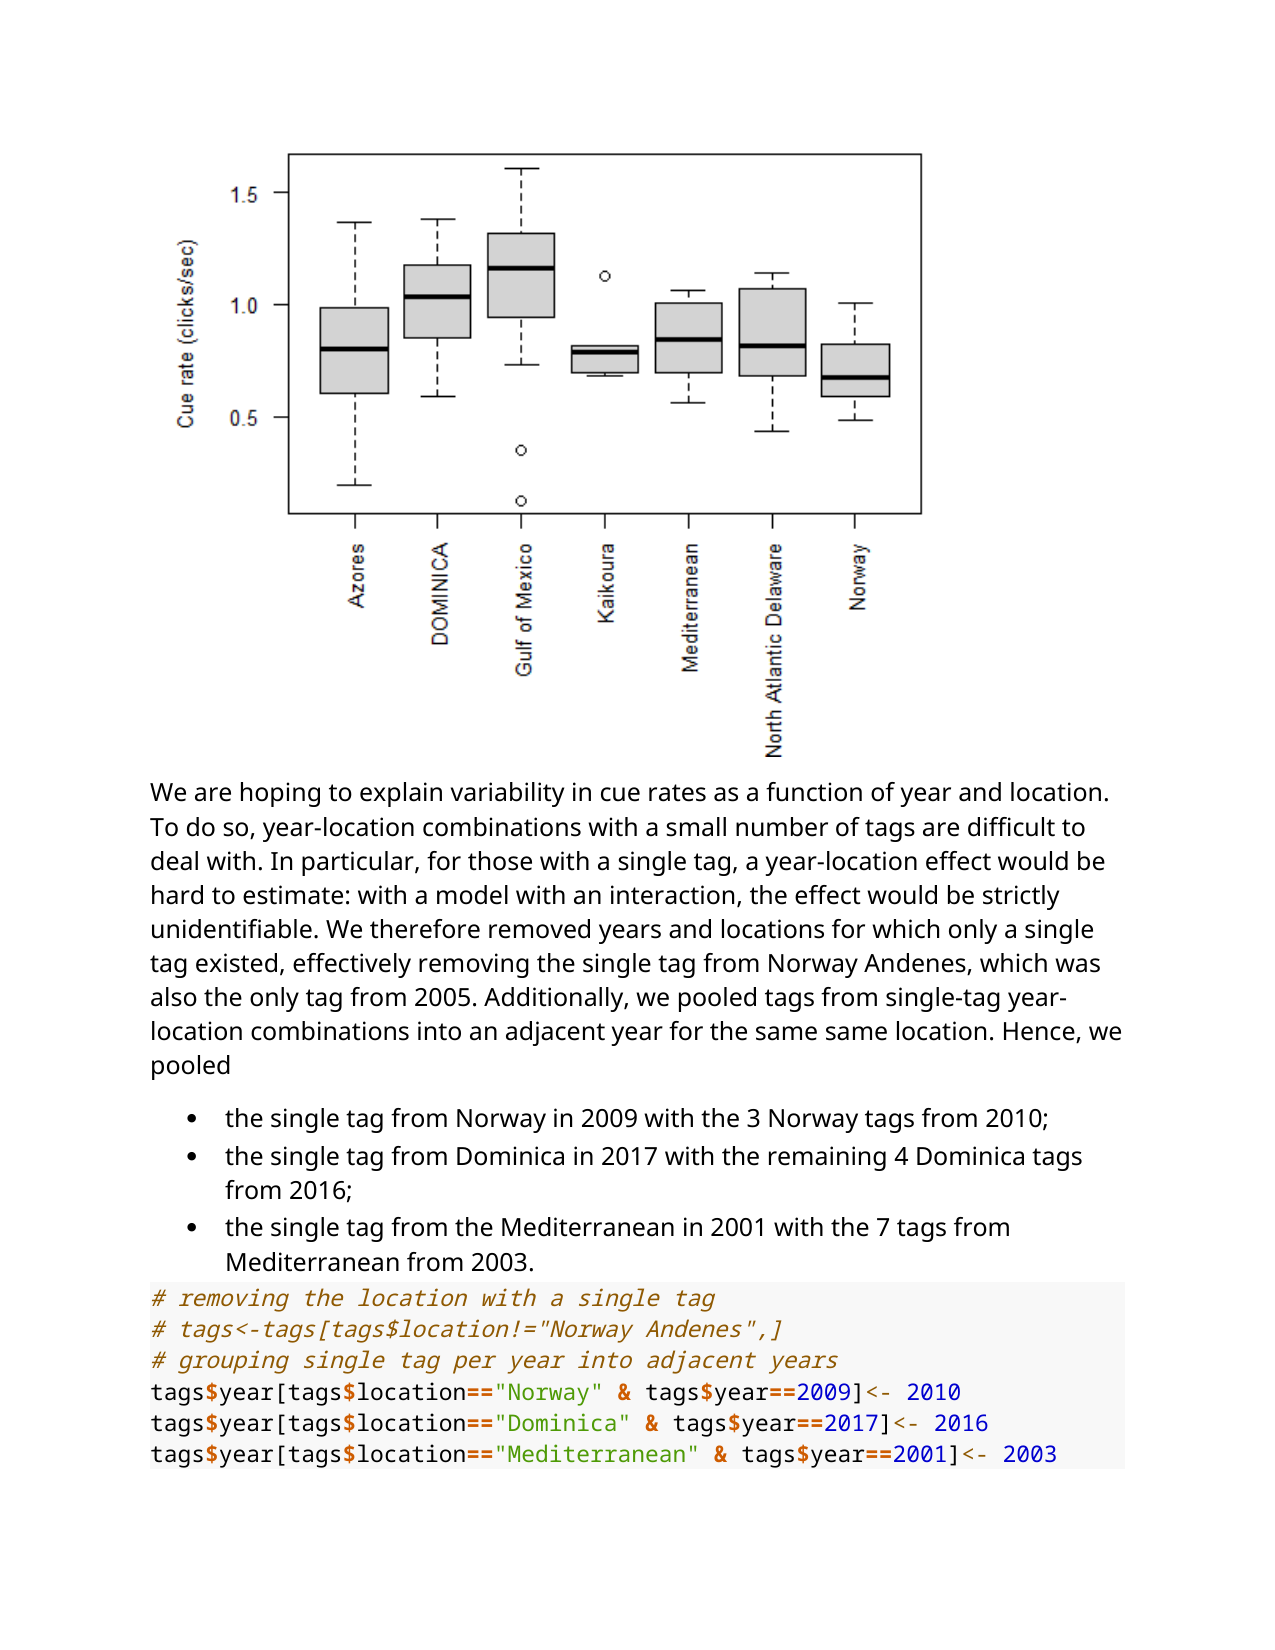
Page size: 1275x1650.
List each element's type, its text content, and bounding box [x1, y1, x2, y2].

list the single tag from the Mediterranean in 2001 with the 7 tags from Mediterranean from 2003. [187, 1210, 1125, 1278]
text We are hoping to explain variability in cue rates as a function of year and location. To do so, year-location combinations with a small number of tags are difficult to deal with. In particular, for those with a single tag, a year-location effect would be hard to estimate: with a model with an interaction, the effect would be strictly unidentifiable. We therefore removed years and locations for which only a single tag existed, effectively removing the single tag from Norway Andenes, which was also the only tag from 2005. Additionally, we pooled tags from single-tag year-location combinations into an adjacent year for the same same location. Hence, we pooled [150, 775, 1125, 1082]
text # removing the location with a single tag # tags<-tags[tags$location!="Norway Andenes",] # grouping single tag per year into adjacent years tags$year[tags$location=="Norway" & tags$year==2009]<- 2010 tags$year[tags$location=="Dominica" & tags$year==2017]<- 2016 tags$year[tags$location=="Mediterranean" & tags$year==2001]<- 2003 [150, 1282, 1125, 1469]
list the single tag from Norway in 2009 with the 3 Norway tags from 2010; [187, 1100, 1125, 1134]
picture [168, 150, 927, 757]
list the single tag from Dominica in 2017 with the remaining 4 Dominica tags from 2016; [187, 1138, 1125, 1206]
